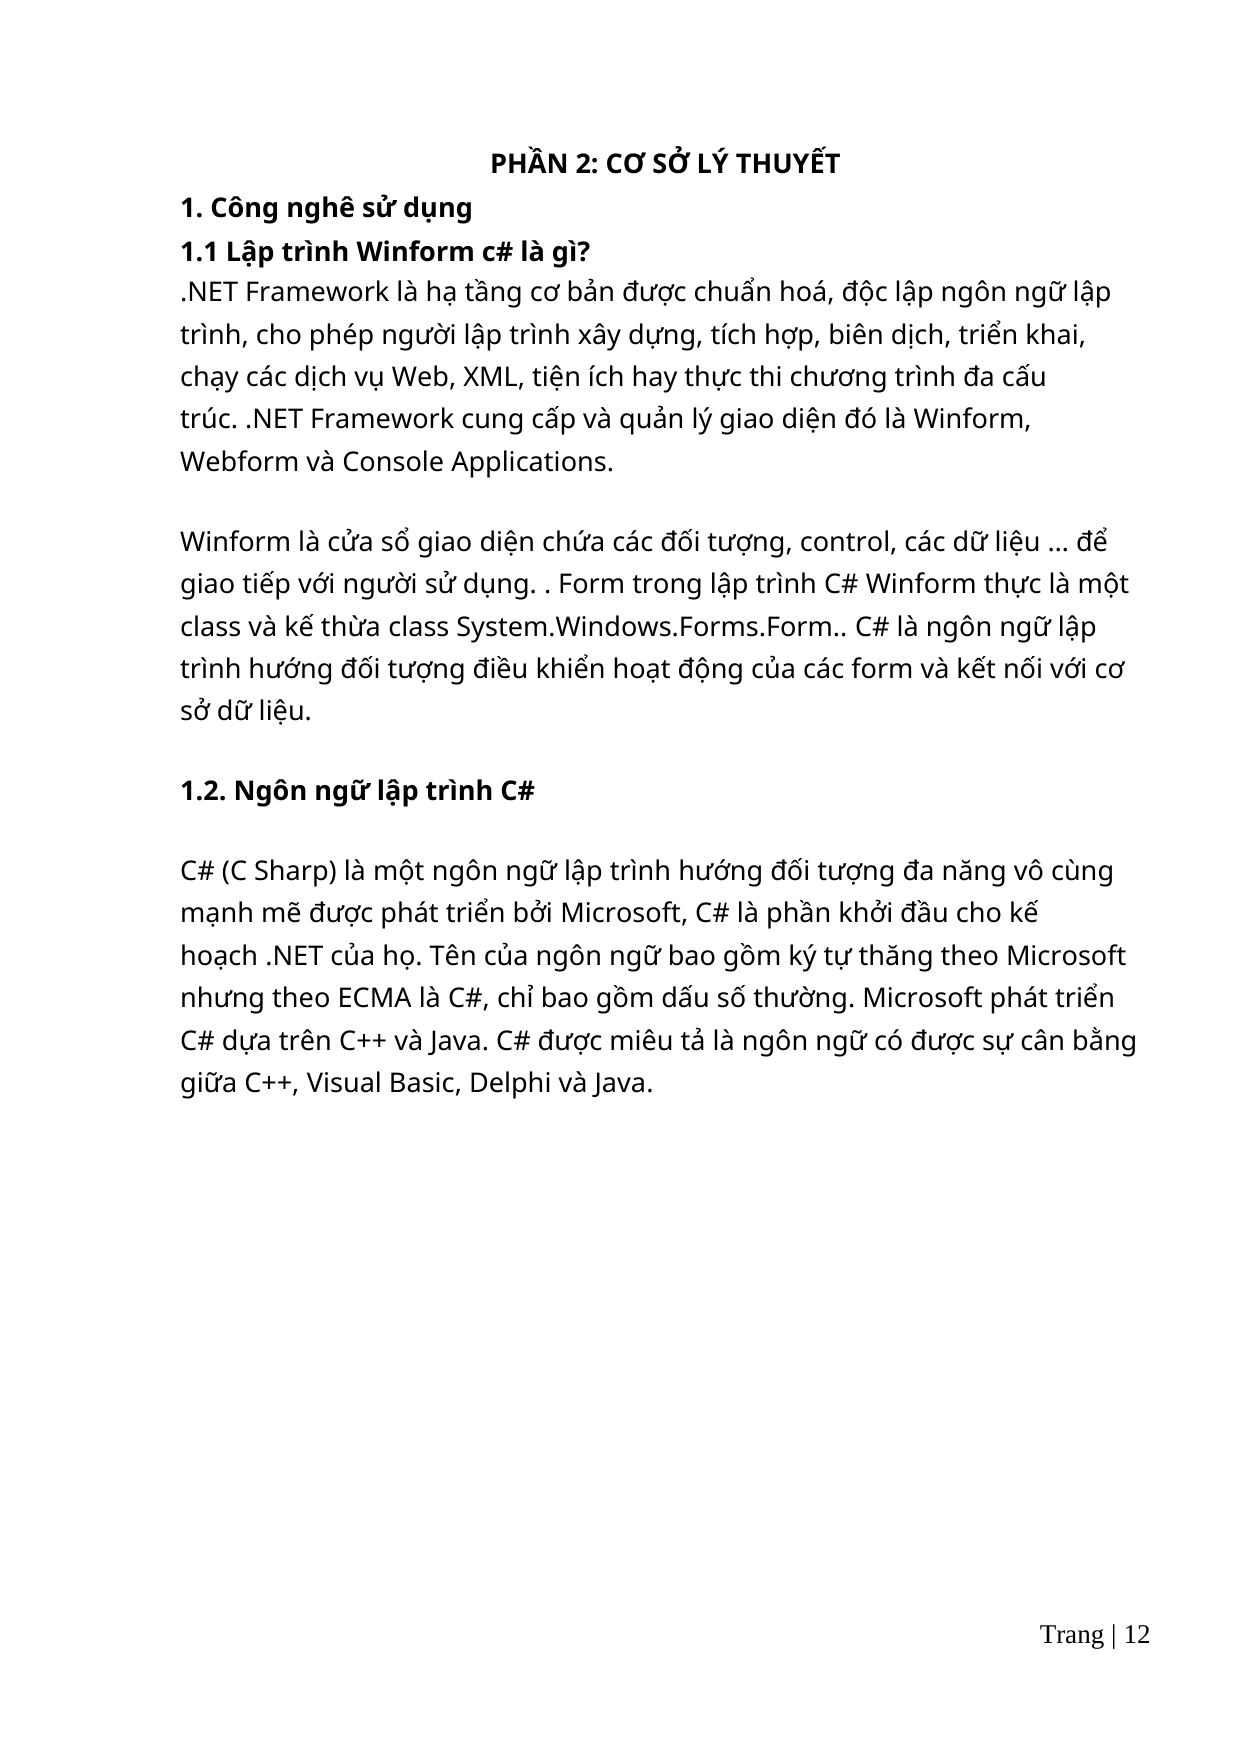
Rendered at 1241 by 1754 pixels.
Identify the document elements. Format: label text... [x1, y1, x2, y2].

subtitle PHẦN 2: CƠ SỞ LÝ THUYẾT [180, 145, 1150, 182]
text .NET Framework là hạ tầng cơ bản được chuẩn hoá, độc lập ngôn ngữ lập trình, cho phép người lập trình xây dựng, tích hợp, biên dịch, triển khai, chạy các dịch vụ Web, XML, tiện ích hay thực thi chương trình đa cấu trúc. .NET Framework cung cấp và quản lý giao diện đó là Winform, Webform và Console Applications. [180, 273, 1150, 479]
subtitle 1. Công nghê sử dụng [180, 189, 1150, 226]
text Winform là cửa sổ giao diện chứa các đối tượng, control, các dữ liệu … để giao tiếp với người sử dụng. . Form trong lập trình C# Winform thực là một class và kế thừa class System.Windows.Forms.Form.. C# là ngôn ngữ lập trình hướng đối tượng điều khiển hoạt động của các form và kết nối với cơ sở dữ liệu. [180, 522, 1150, 729]
text 1.2. Ngôn ngữ lập trình C# [180, 772, 1150, 808]
subtitle 1.1 Lập trình Winform c# là gì? [180, 233, 1150, 270]
text C# (C Sharp) là một ngôn ngữ lập trình hướng đối tượng đa năng vô cùng mạnh mẽ được phát triển bởi Microsoft, C# là phần khởi đầu cho kế hoạch .NET của họ. Tên của ngôn ngữ bao gồm ký tự thăng theo Microsoft nhưng theo ECMA là C#, chỉ bao gồm dấu số thường. Microsoft phát triển C# dựa trên C++ và Java. C# được miêu tả là ngôn ngữ có được sự cân bằng giữa C++, Visual Basic, Delphi và Java. [180, 852, 1150, 1100]
